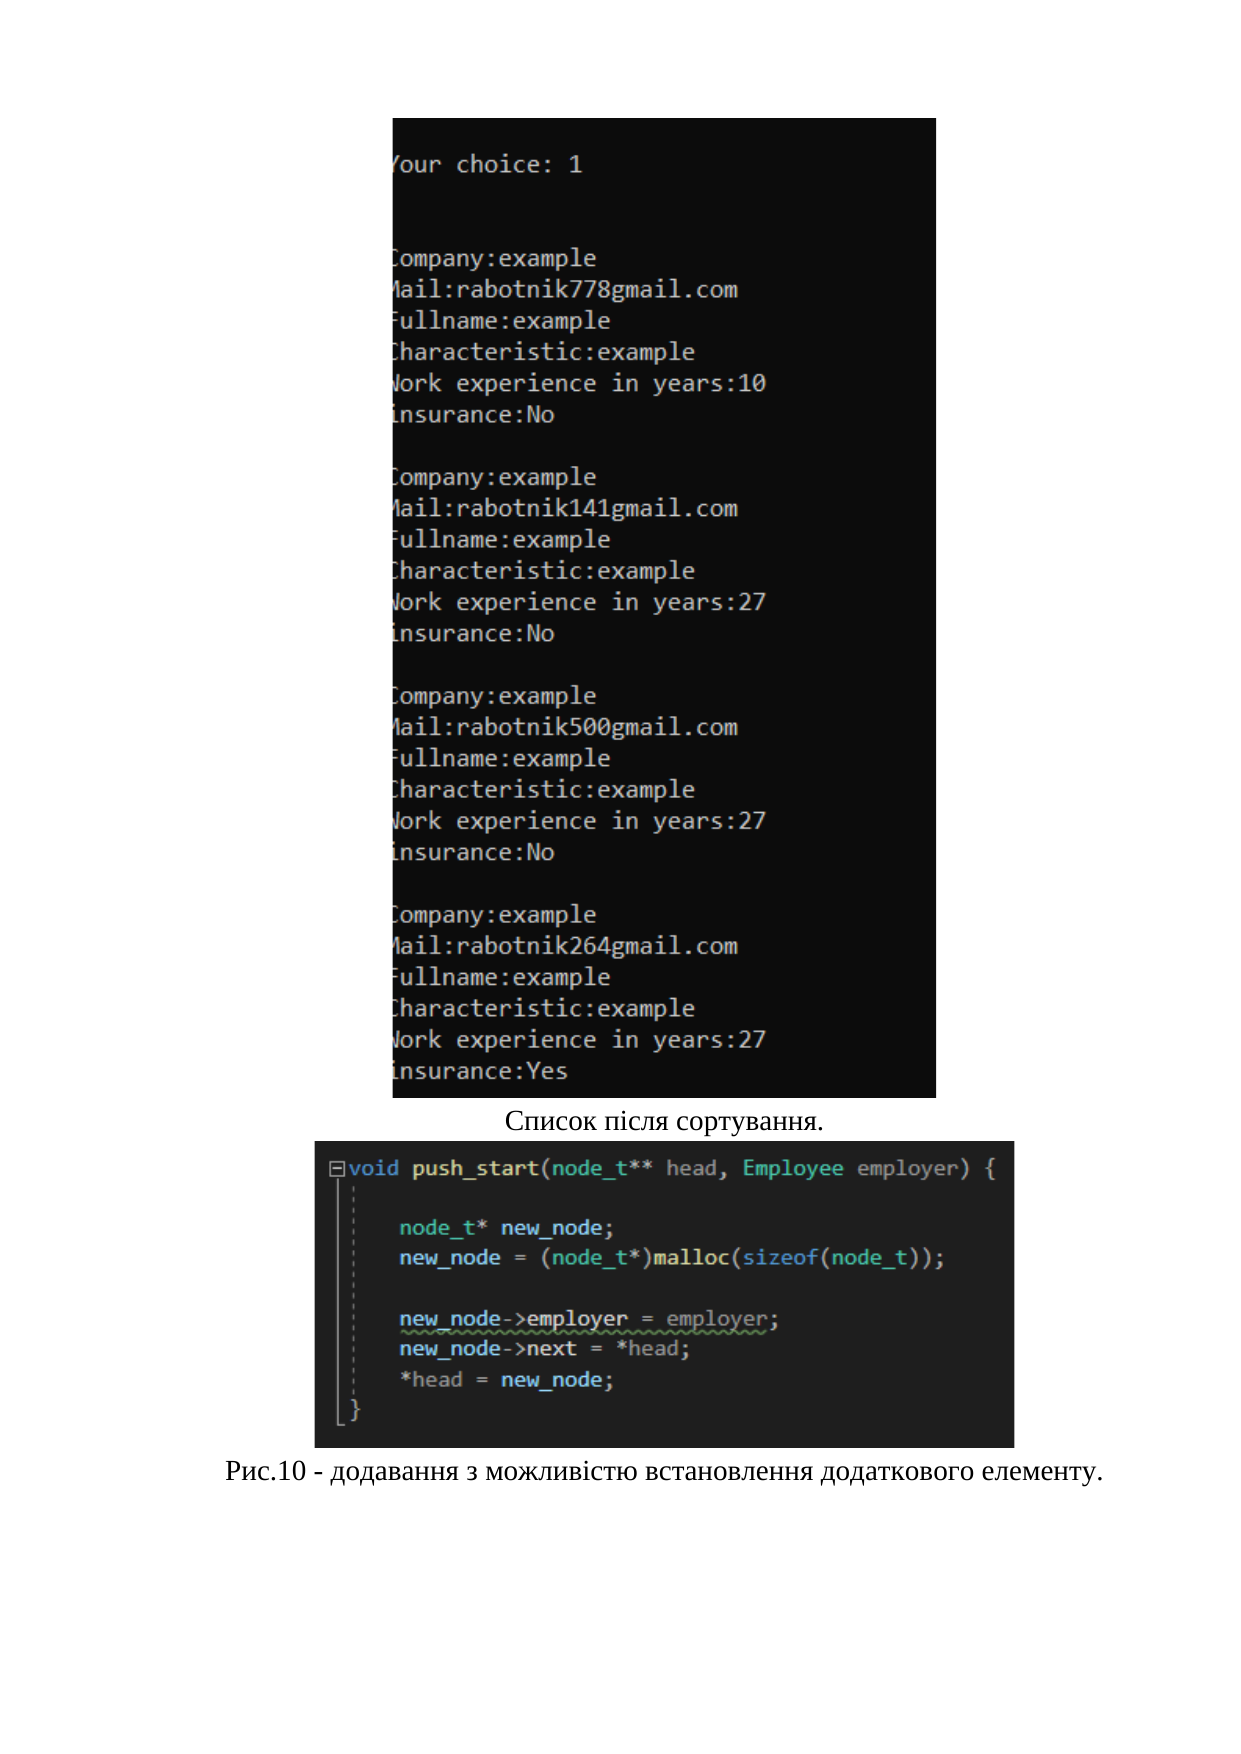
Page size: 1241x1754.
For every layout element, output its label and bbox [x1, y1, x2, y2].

picture [392, 118, 937, 1098]
picture [314, 1141, 1015, 1448]
text [177, 118, 1152, 1602]
